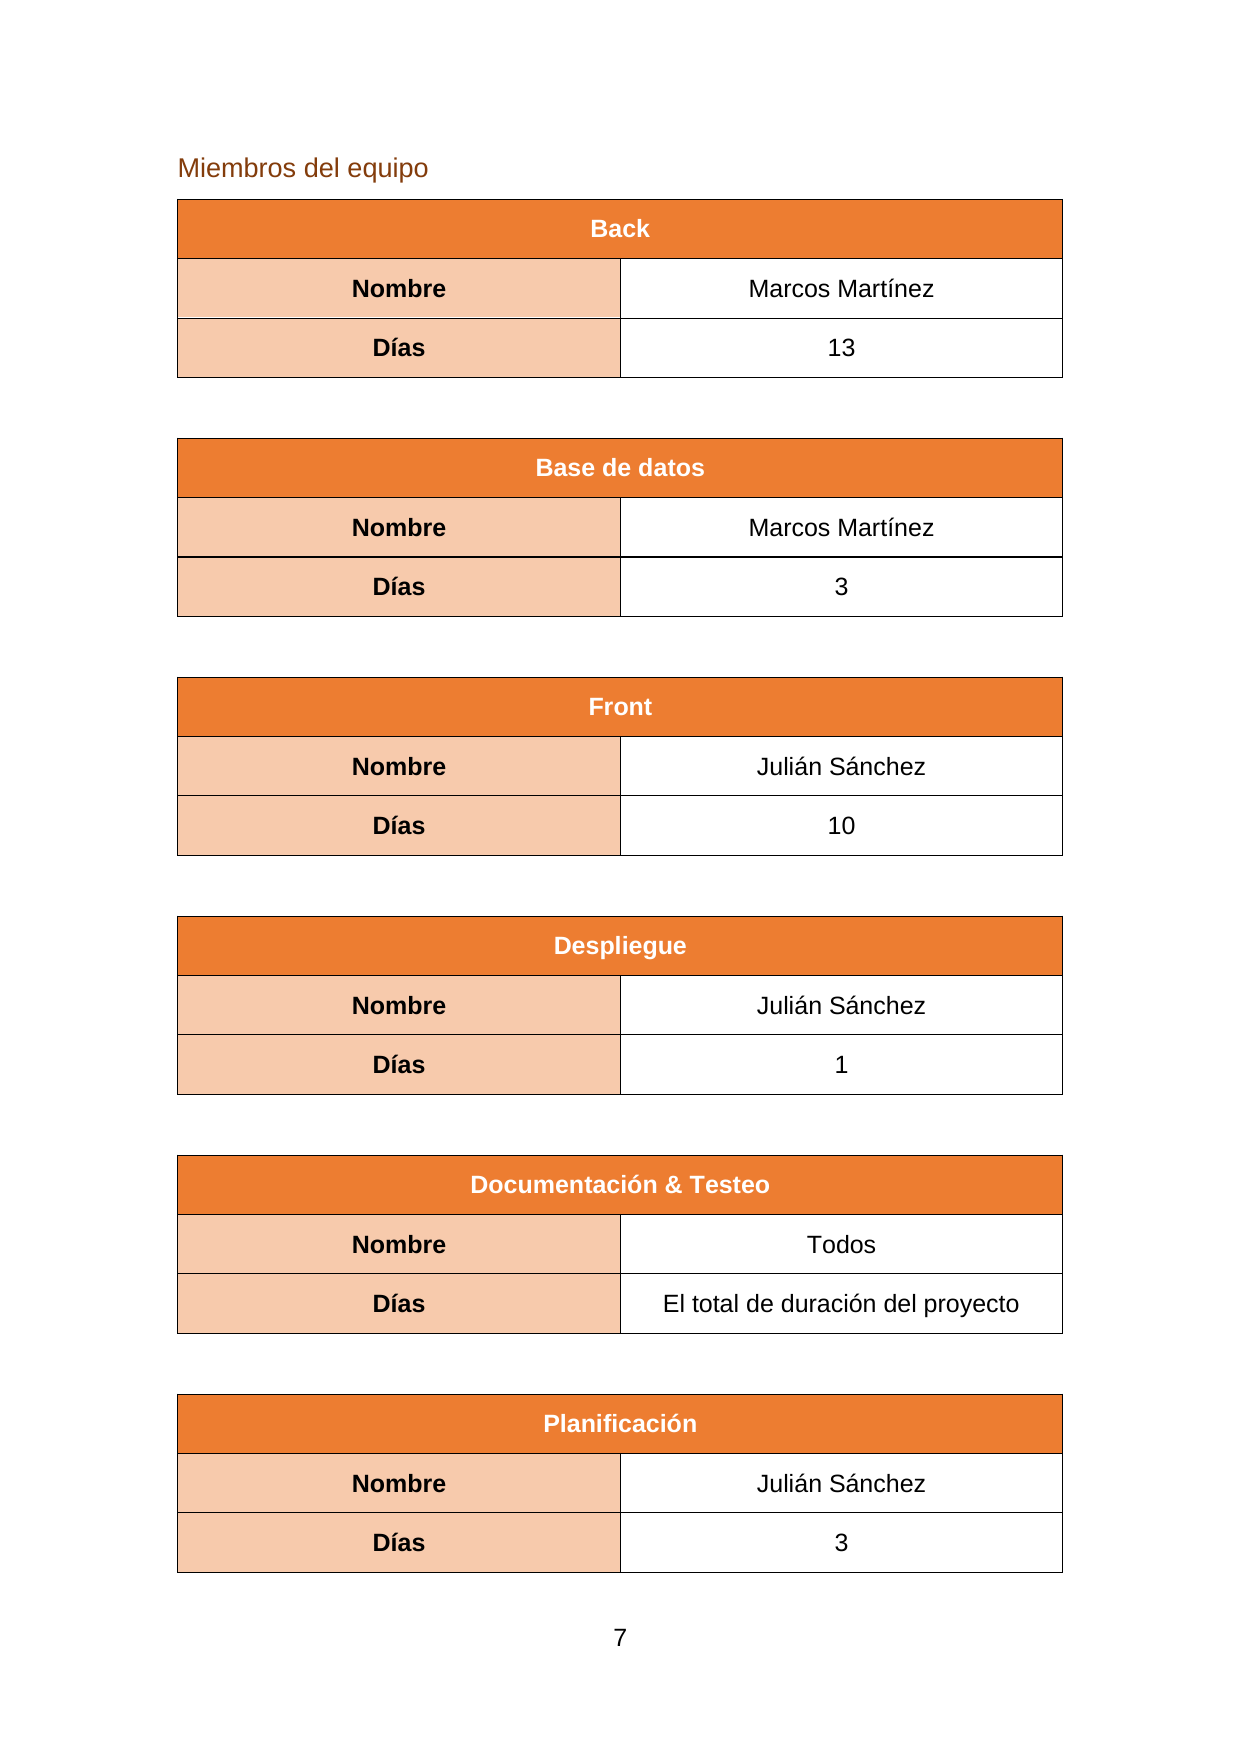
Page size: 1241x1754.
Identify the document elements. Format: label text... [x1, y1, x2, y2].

table_cell Julián Sánchez [621, 976, 1062, 1034]
table_cell 3 [621, 1513, 1062, 1572]
table_cell Nombre [178, 976, 620, 1034]
table_header Base de datos [178, 439, 1062, 497]
table_header Front [178, 678, 1062, 736]
table_cell Días [178, 796, 620, 855]
table_cell 10 [621, 796, 1062, 855]
table_header Despliegue [178, 917, 1062, 975]
table_header Planificación [178, 1395, 1062, 1453]
table_cell Días [178, 319, 620, 377]
table_cell 13 [621, 319, 1062, 377]
table_cell 3 [621, 558, 1062, 616]
table_cell Julián Sánchez [621, 737, 1062, 795]
table_cell Días [178, 558, 620, 616]
table_cell Nombre [178, 1215, 620, 1273]
table_cell Nombre [178, 737, 620, 795]
table_cell Días [178, 1274, 620, 1333]
table_header Documentación & Testeo [178, 1156, 1062, 1214]
table_cell El total de duración del proyecto [621, 1274, 1062, 1333]
table_cell Julián Sánchez [621, 1454, 1062, 1512]
table_cell 1 [621, 1035, 1062, 1094]
table_cell Marcos Martínez [621, 259, 1062, 317]
table_cell Marcos Martínez [621, 498, 1062, 556]
table_cell Días [178, 1513, 620, 1572]
table_cell Todos [621, 1215, 1062, 1273]
table_cell Nombre [178, 498, 620, 556]
table_cell Días [178, 1035, 620, 1094]
subtitle Miembros del equipo [177, 152, 1063, 183]
table_cell Nombre [178, 259, 620, 317]
table_header Back [178, 200, 1062, 258]
table_cell Nombre [178, 1454, 620, 1512]
